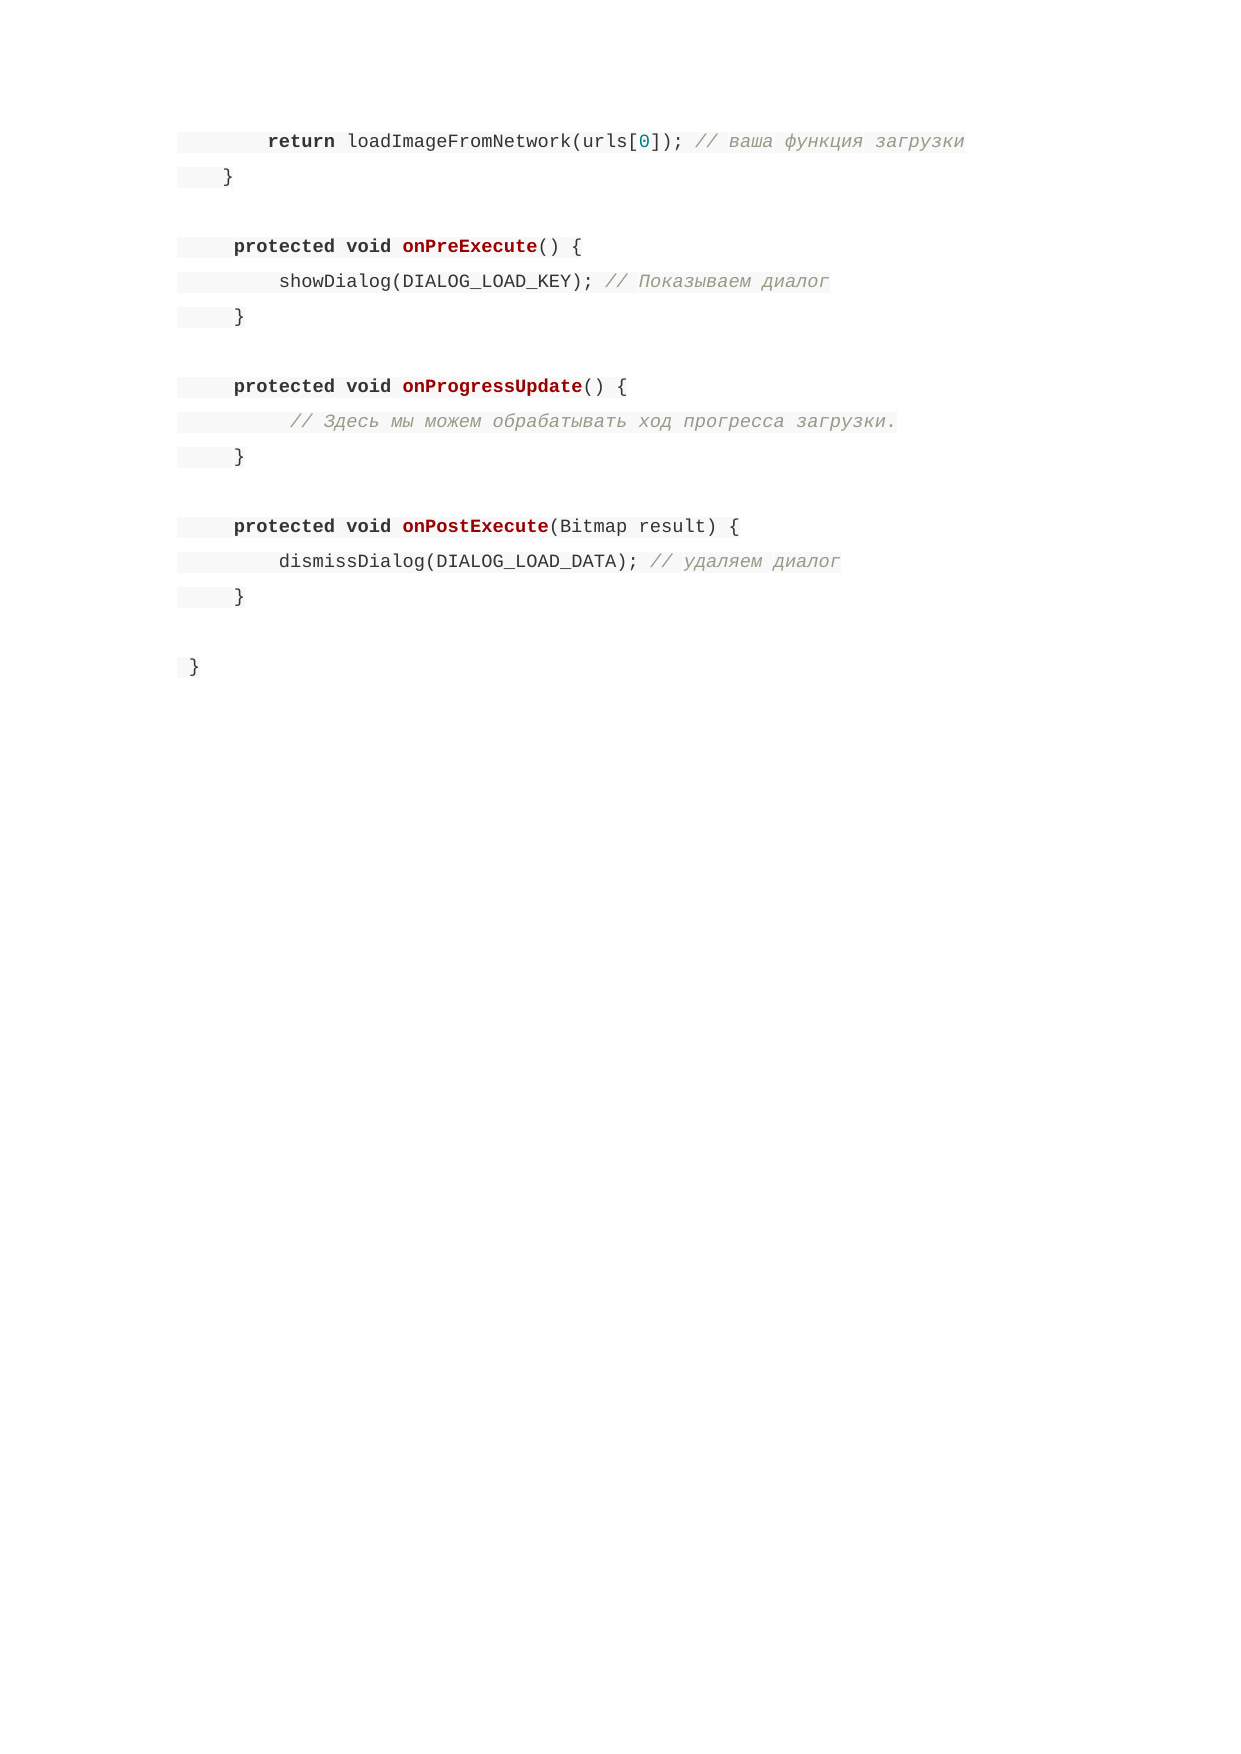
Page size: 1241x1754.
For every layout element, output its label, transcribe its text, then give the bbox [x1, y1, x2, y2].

text dismissDialog(DIALOG_LOAD_DATA); // удаляем диалог [177, 538, 1152, 573]
text } [177, 573, 1152, 608]
text } [177, 433, 1152, 468]
text return loadImageFromNetwork(urls[0]); // ваша функция загрузки [177, 118, 1152, 153]
text showDialog(DIALOG_LOAD_KEY); // Показываем диалог [177, 258, 1152, 293]
text protected void onPreExecute() { [177, 223, 1152, 258]
text } [177, 153, 1152, 188]
text protected void onPostExecute(Bitmap result) { [177, 503, 1152, 538]
text } [177, 293, 1152, 328]
text // Здесь мы можем обрабатывать ход прогресса загрузки. [177, 398, 1152, 433]
text } [177, 643, 1152, 678]
text protected void onProgressUpdate() { [177, 363, 1152, 398]
